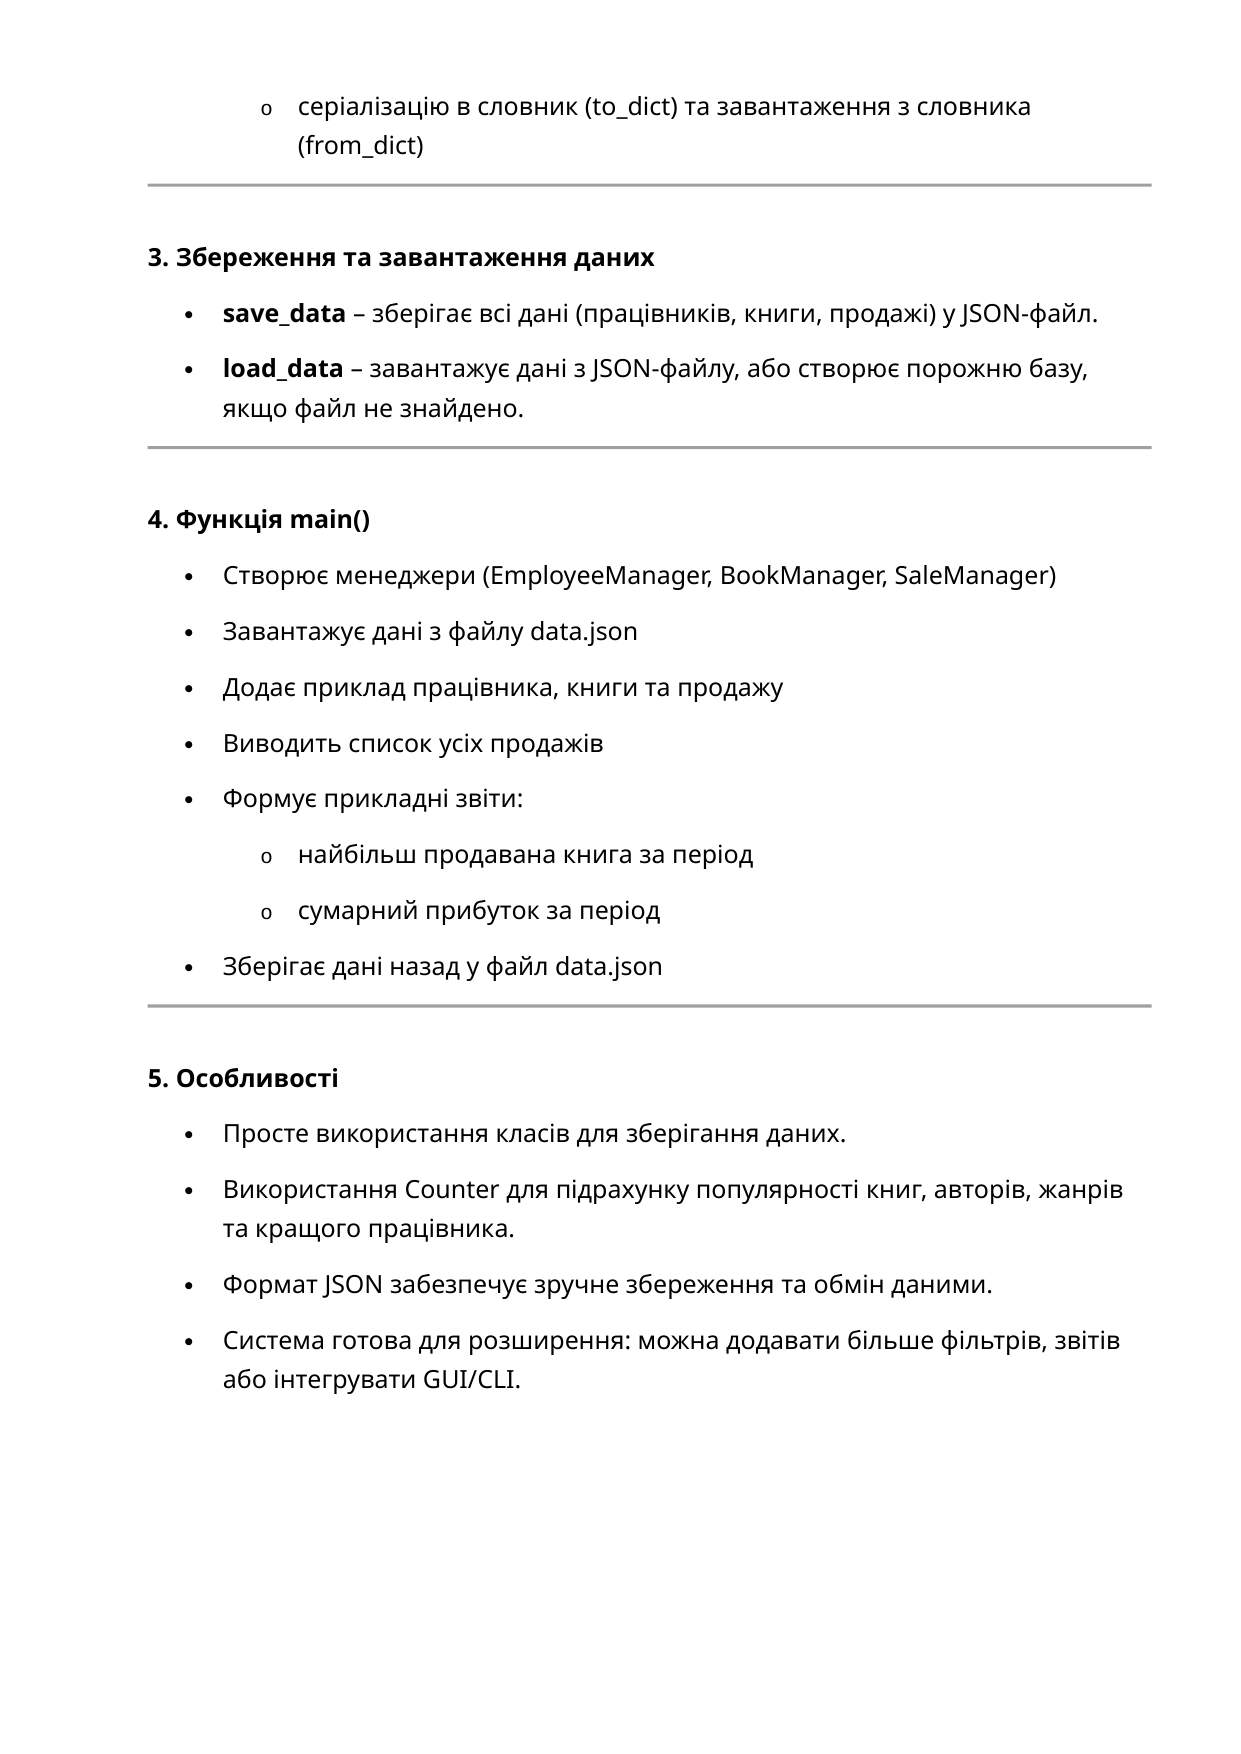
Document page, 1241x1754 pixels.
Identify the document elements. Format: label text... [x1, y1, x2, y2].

list сумарний прибуток за період [260, 893, 1152, 927]
list Використання Counter для підрахунку популярності книг, авторів, жанрів та кращого працівника. [185, 1172, 1152, 1245]
list Просте використання класів для зберігання даних. [185, 1116, 1152, 1150]
list Завантажує дані з файлу data.json [185, 613, 1152, 648]
text 5. Особливості [148, 1060, 1152, 1094]
text 3. Збереження та завантаження даних [148, 239, 1152, 273]
list найбільш продавана книга за період [260, 837, 1152, 871]
list Виводить список усіх продажів [185, 725, 1152, 759]
list Зберігає дані назад у файл data.json [185, 948, 1152, 983]
list Система готова для розширення: можна додавати більше фільтрів, звітів або інтегрувати GUI/CLI. [185, 1323, 1152, 1396]
list серіалізацію в словник (to_dict) та завантаження з словника (from_dict) [260, 88, 1152, 162]
text 4. Функція main() [148, 502, 1152, 536]
list Створює менеджери (EmployeeManager, BookManager, SaleManager) [185, 558, 1152, 592]
list Формат JSON забезпечує зручне збереження та обмін даними. [185, 1267, 1152, 1301]
list Додає приклад працівника, книги та продажу [185, 669, 1152, 703]
list save_data – зберігає всі дані (працівників, книги, продажі) у JSON-файл. [185, 295, 1152, 329]
list load_data – завантажує дані з JSON-файлу, або створює порожню базу, якщо файл не знайдено. [185, 351, 1152, 424]
list Формує прикладні звіти: [185, 781, 1152, 815]
